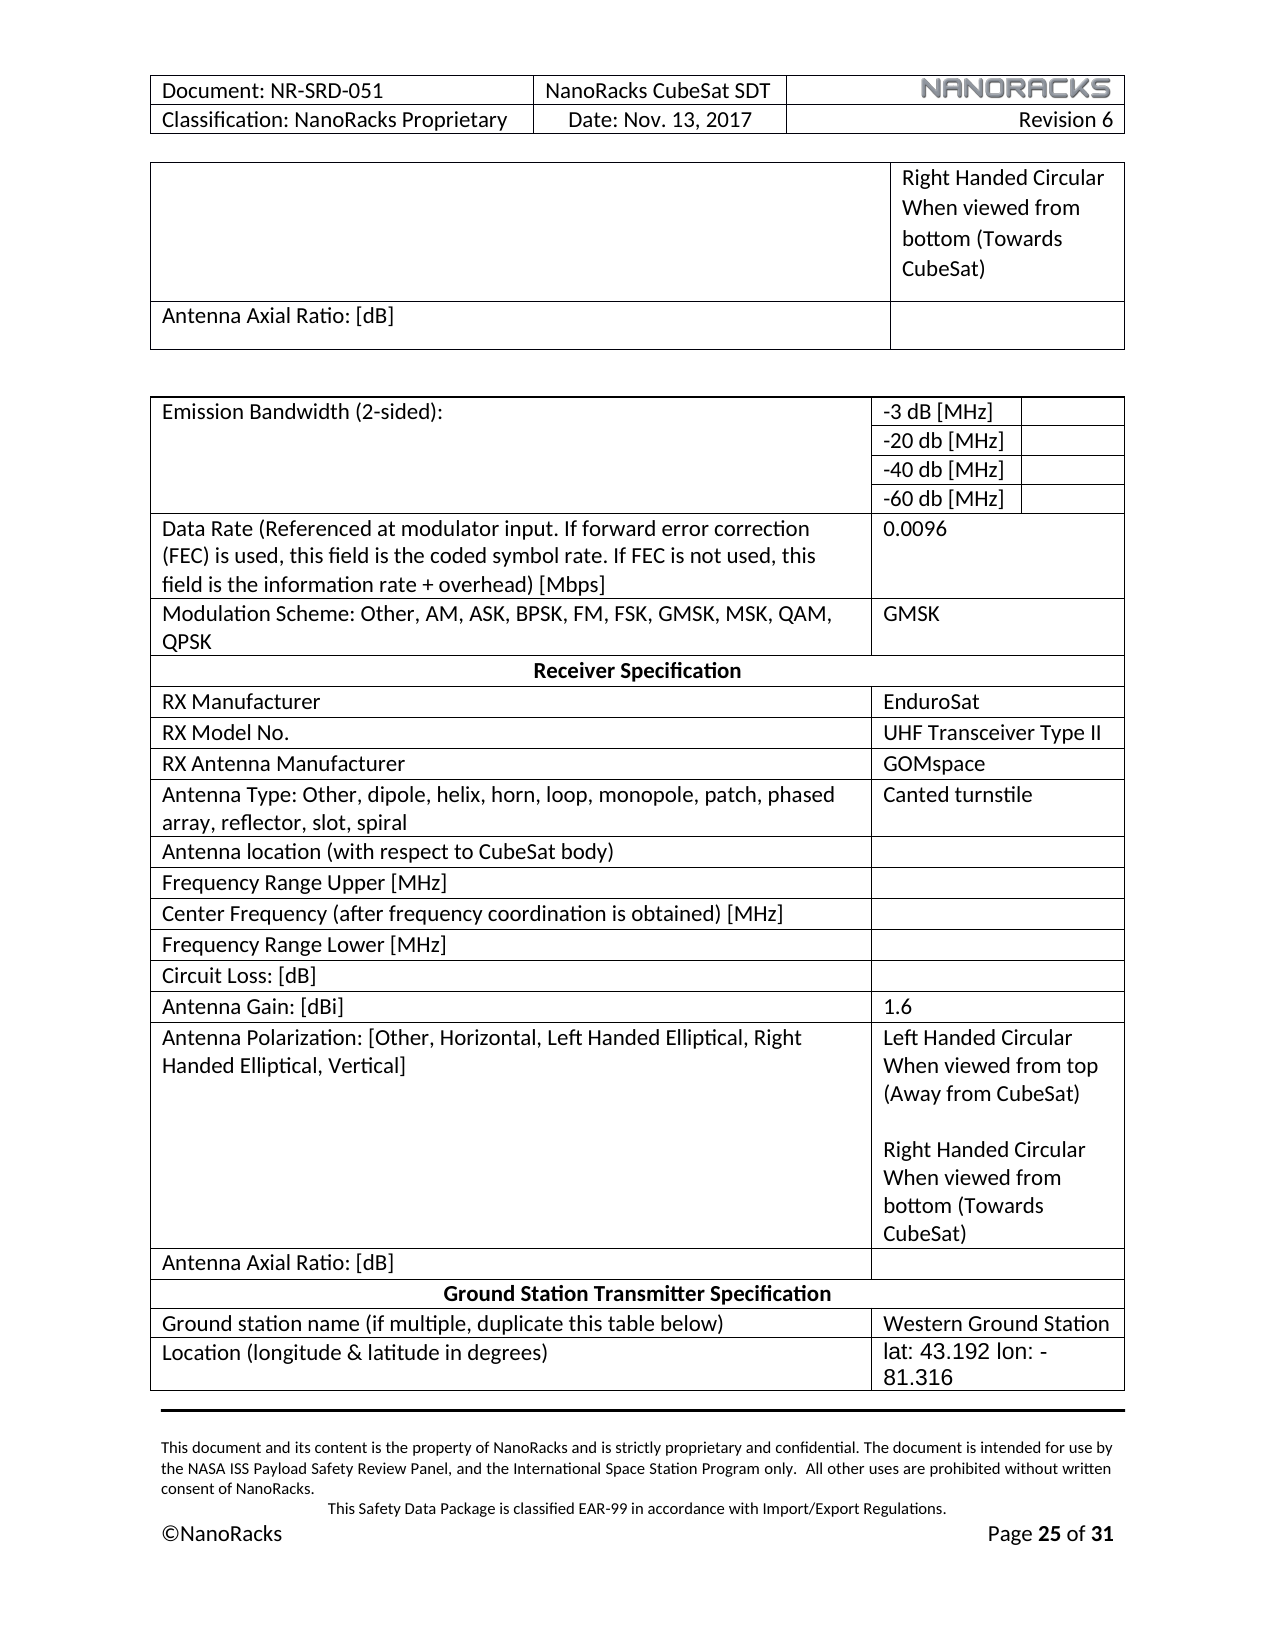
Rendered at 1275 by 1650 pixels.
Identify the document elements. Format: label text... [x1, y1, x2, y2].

table_cell lat: 43.192 lon: -81.316 [953, 1338, 1124, 1390]
table_cell -20 db [MHz] [872, 426, 1021, 454]
table_cell -40 db [MHz] [872, 456, 1021, 483]
table_cell [891, 302, 1124, 348]
table_cell [872, 930, 1124, 960]
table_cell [151, 163, 890, 301]
table_cell Center Frequency (after frequency coordination is obtained) [MHz] [151, 899, 871, 929]
picture [918, 76, 1114, 101]
table_cell EnduroSat [872, 687, 1124, 717]
table_cell [1022, 426, 1124, 454]
table_cell [872, 837, 1124, 867]
table_cell Data Rate (Referenced at modulator input. If forward error correction (FEC) is used, this field is the coded symbol rate. If FEC is not used, this field is the information rate + overhead) [Mbps] [151, 514, 871, 598]
table_cell RX Antenna Manufacturer [151, 749, 871, 779]
table_cell [872, 1249, 1124, 1278]
table_cell [872, 961, 1124, 991]
table_cell [872, 899, 1124, 929]
table_cell RX Model No. [151, 718, 871, 748]
table_cell Antenna Gain: [dBi] [151, 992, 871, 1022]
table_cell [872, 868, 1124, 898]
table_cell Frequency Range Upper [MHz] [151, 868, 871, 898]
table_cell Antenna location (with respect to CubeSat body) [151, 837, 871, 867]
table_header -3 dB [MHz] [872, 398, 1021, 425]
table_cell Receiver Specification [151, 656, 1124, 686]
table_cell Ground station name (if multiple, duplicate this table below) [151, 1309, 871, 1337]
table_cell Canted turnstile [872, 780, 1124, 836]
table_cell Ground Station Transmitter Specification [151, 1280, 1124, 1308]
table_cell Western Ground Station [872, 1309, 1124, 1337]
table_cell GMSK [872, 599, 1124, 655]
table_cell 0.0096 [872, 514, 1124, 598]
table_cell 1.6 [872, 992, 1124, 1022]
table_cell GOMspace [872, 749, 1124, 779]
table_header [1022, 398, 1124, 425]
table_cell Antenna Axial Ratio: [dB] [151, 1249, 871, 1278]
table_cell Modulation Scheme: Other, AM, ASK, BPSK, FM, FSK, GMSK, MSK, QAM, QPSK [151, 599, 871, 655]
table_cell [1022, 485, 1124, 513]
table_header Emission Bandwidth (2-sided): [151, 398, 871, 513]
table_cell Circuit Loss: [dB] [151, 961, 871, 991]
table_cell -60 db [MHz] [872, 485, 1021, 513]
table_cell Location (longitude & latitude in degrees) [151, 1338, 871, 1390]
table_cell Antenna Polarization: [Other, Horizontal, Left Handed Elliptical, Right Handed Elliptical, Vertical] [151, 1023, 871, 1247]
table_cell UHF Transceiver Type II [872, 718, 1124, 748]
table_cell Antenna Axial Ratio: [dB] [151, 302, 890, 348]
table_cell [891, 163, 1124, 301]
table_cell Frequency Range Lower [MHz] [151, 930, 871, 960]
table_cell Left Handed Circular When viewed from top (Away from CubeSat) Right Handed Circular When viewed from bottom (Towards CubeSat) [872, 1023, 1124, 1247]
table_cell Antenna Type: Other, dipole, helix, horn, loop, monopole, patch, phased array, reflector, slot, spiral [151, 780, 871, 836]
table_cell [1022, 456, 1124, 483]
table_cell RX Manufacturer [151, 687, 871, 717]
